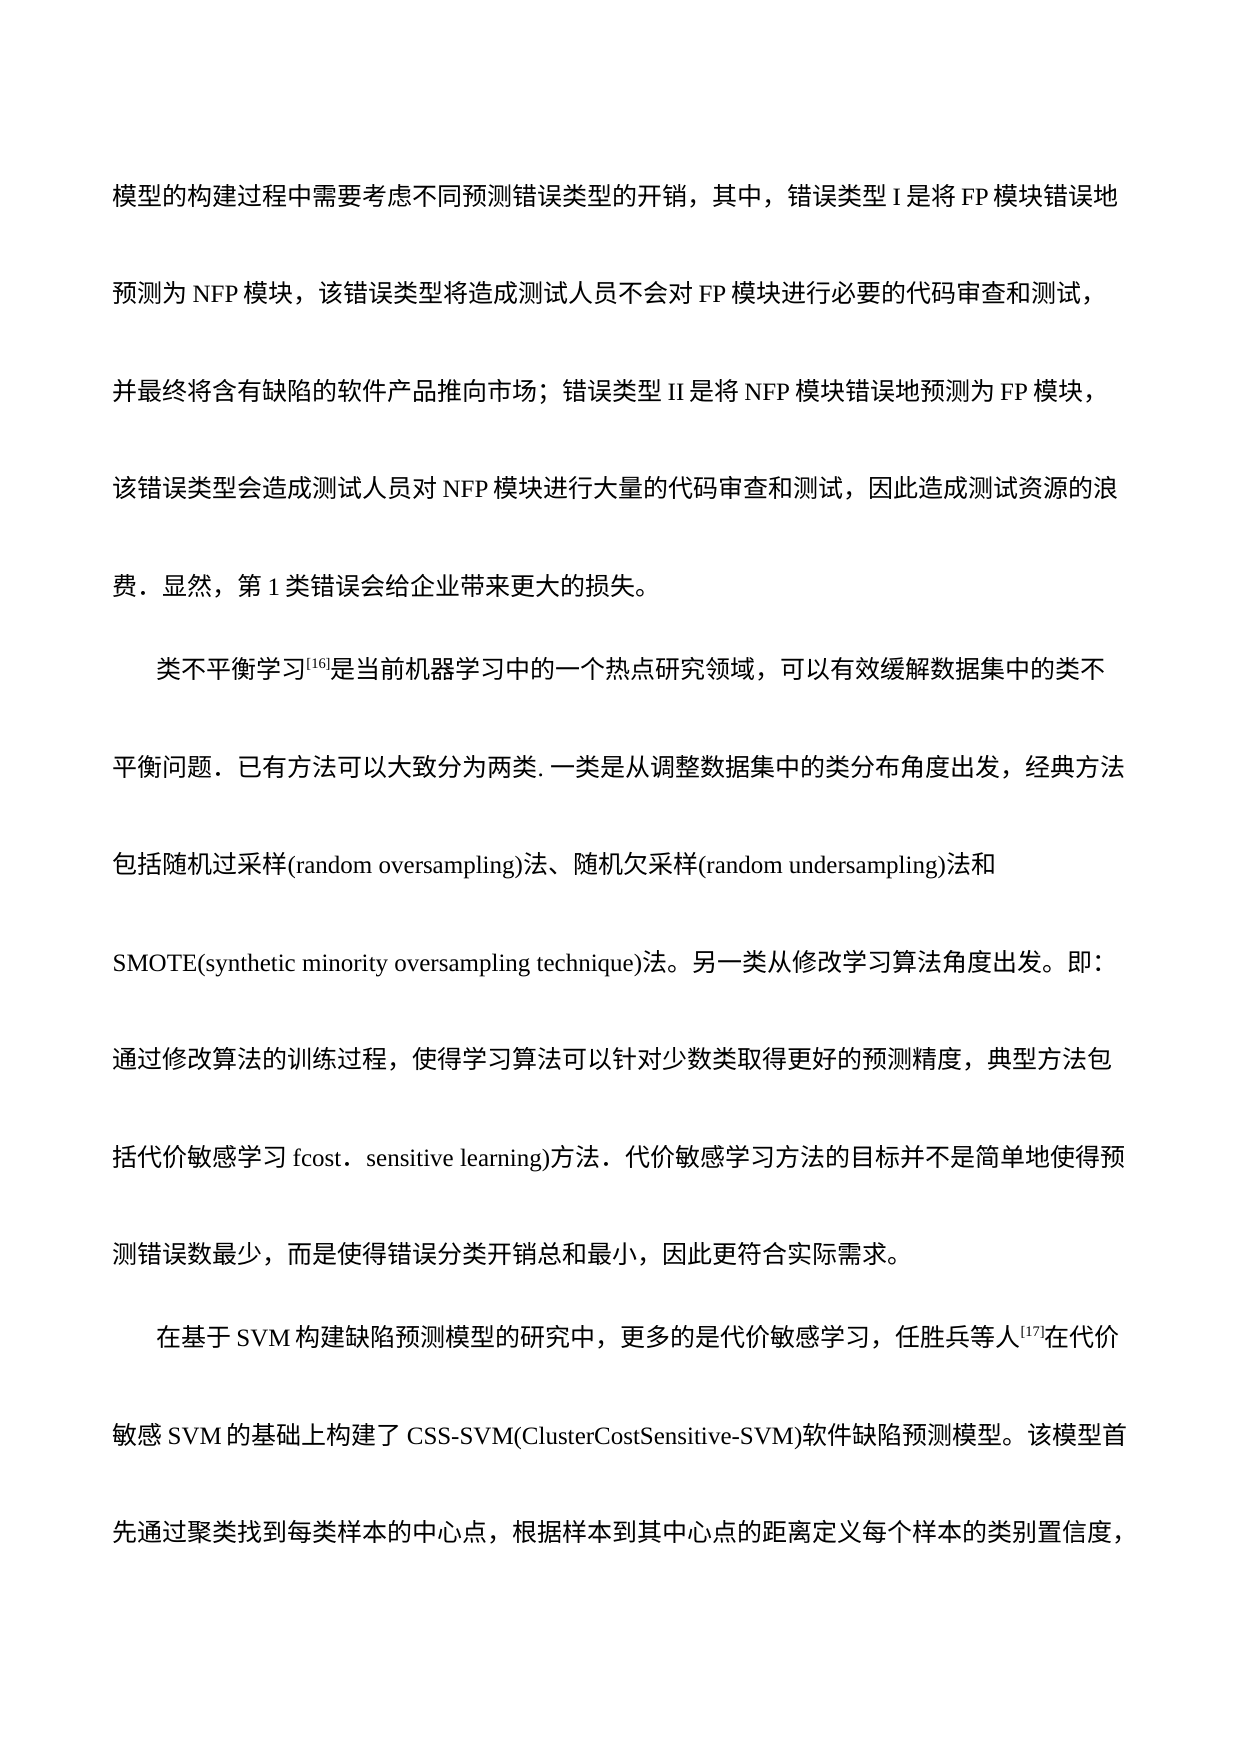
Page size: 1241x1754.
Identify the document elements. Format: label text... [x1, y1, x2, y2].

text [112, 162, 1128, 617]
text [112, 1303, 1128, 1563]
text 类不平衡学习[16]是当前机器学习中的一个热点研究领域，可以有效缓解数据集中的类不平衡问题．已有方法可以大致分为两类. 一类是从调整数据集中的类分布角度出发，经典方法包括随机过采样(random oversampling)法、随机欠采样(random undersampling)法和SMOTE(synthetic minority oversampling technique)法。另一类从修改学习算法角度出发。即：通过修改算法的训练过程，使得学习算法可以针对少数类取得更好的预测精度，典型方法包括代价敏感学习fcost．sensitive learning)方法．代价敏感学习方法的目标并不是简单地使得预测错误数最少，而是使得错误分类开销总和最小，因此更符合实际需求。 [112, 635, 1128, 1285]
